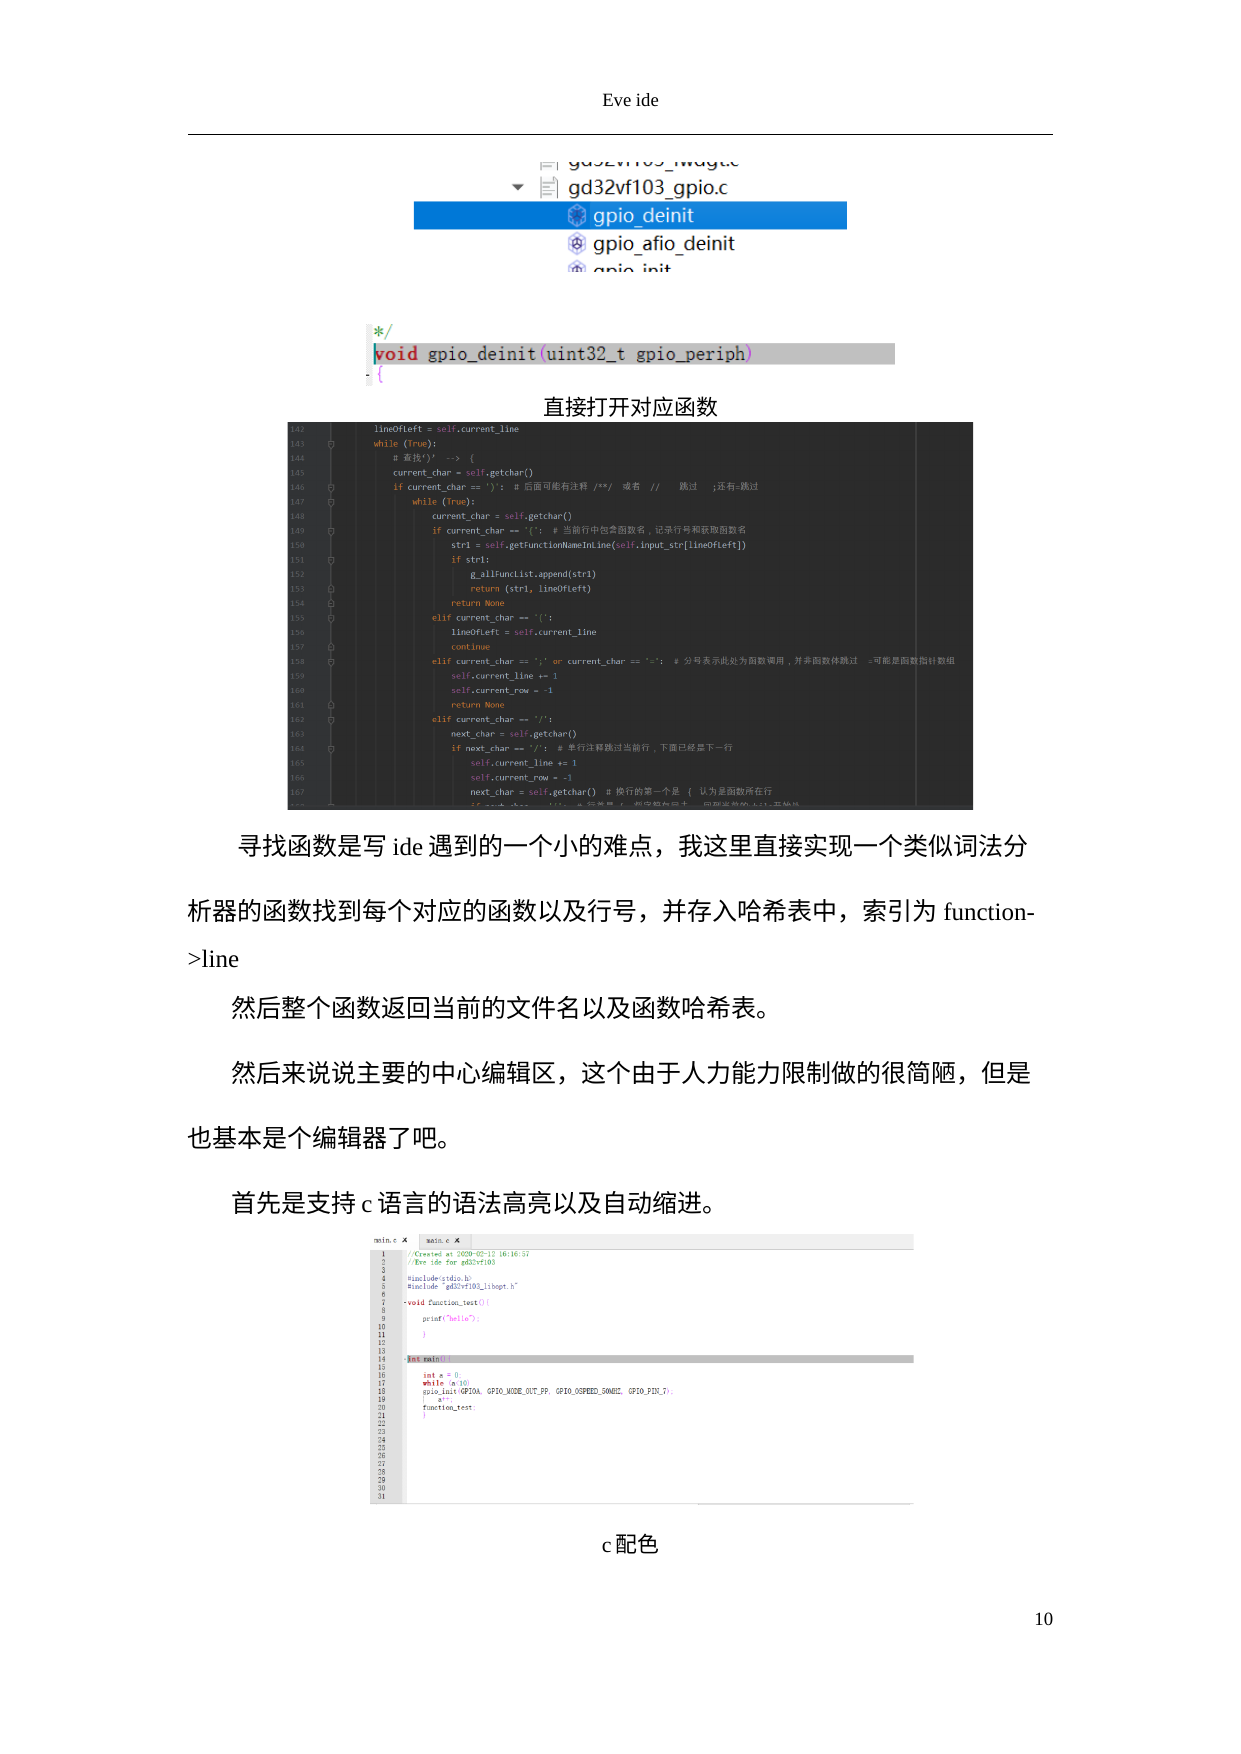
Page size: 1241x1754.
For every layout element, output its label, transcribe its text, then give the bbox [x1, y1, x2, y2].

picture [366, 324, 895, 386]
text 然后整个函数返回当前的文件名以及函数哈希表。 [187, 974, 1053, 1039]
text 直接打开对应函数 [187, 389, 1053, 422]
picture [370, 1234, 914, 1505]
picture [287, 422, 974, 810]
text 首先是支持c语言的语法高亮以及自动缩进。 [187, 1169, 1053, 1234]
text c配色 [187, 1527, 1053, 1559]
text 然后来说说主要的中心编辑区，这个由于人力能力限制做的很简陋，但是也基本是个编辑器了吧。 [187, 1039, 1053, 1169]
text 寻找函数是写ide遇到的一个小的难点，我这里直接实现一个类似词法分析器的函数找到每个对应的函数以及行号，并存入哈希表中，索引为 function->line [187, 812, 1053, 974]
picture [413, 162, 847, 272]
